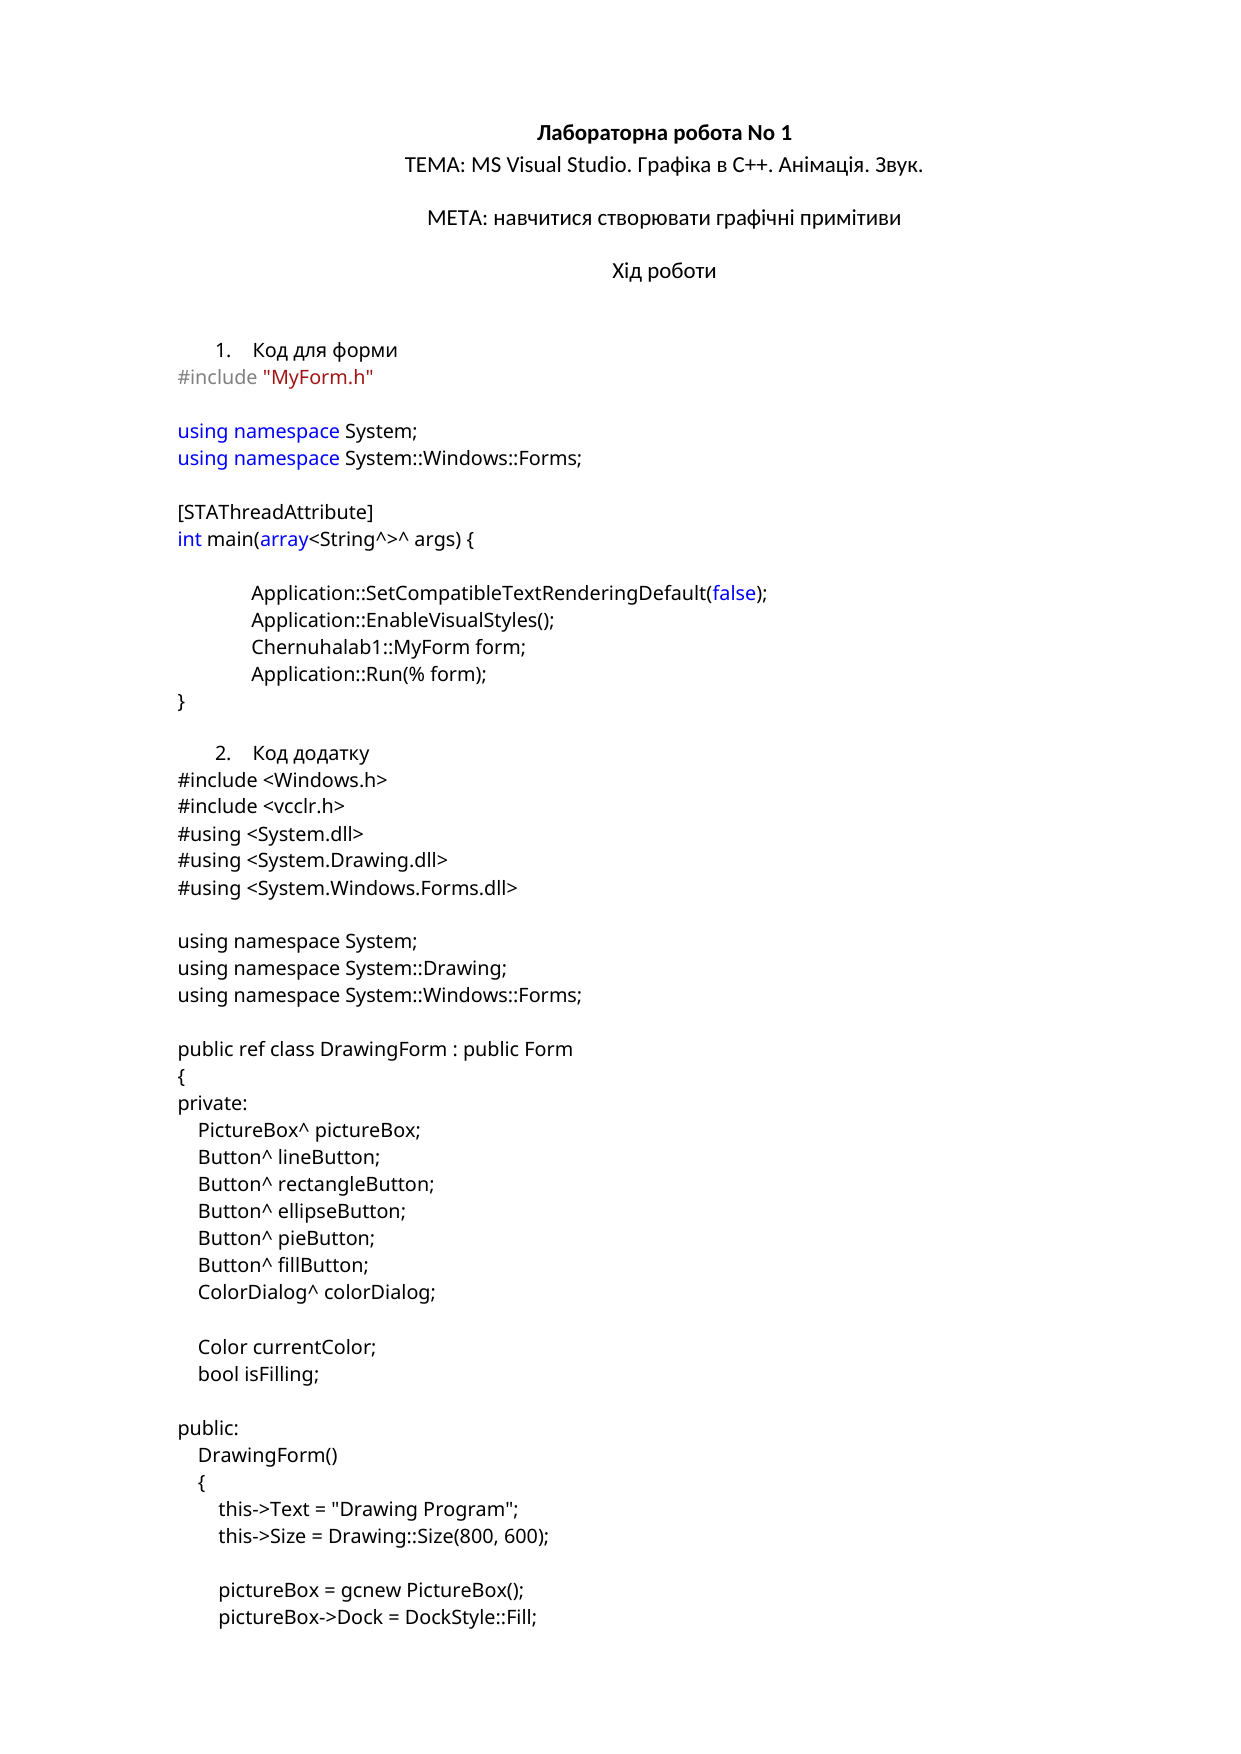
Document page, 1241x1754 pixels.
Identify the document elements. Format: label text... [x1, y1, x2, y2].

text bool isFilling; [177, 1360, 1152, 1387]
text #include <Windows.h> [177, 766, 1152, 793]
text Application::SetCompatibleTextRenderingDefault(false); [177, 579, 1152, 606]
text } [177, 687, 1152, 714]
text Button^ lineButton; [177, 1143, 1152, 1171]
text { [177, 1063, 1152, 1089]
list Код для форми [215, 336, 1152, 363]
text Chernuhalab1::MyForm form; [177, 633, 1152, 660]
text #using <System.dll> [177, 820, 1152, 847]
text [STAThreadAttribute] [177, 498, 1152, 525]
text this->Size = Drawing::Size(800, 600); [177, 1522, 1152, 1549]
text pictureBox = gcnew PictureBox(); [177, 1576, 1152, 1603]
text ColorDialog^ colorDialog; [177, 1278, 1152, 1305]
text { [177, 1468, 1152, 1495]
text pictureBox->Dock = DockStyle::Fill; [177, 1603, 1152, 1630]
text #using <System.Windows.Forms.dll> [177, 874, 1152, 901]
text Button^ rectangleButton; [177, 1171, 1152, 1197]
text Хід роботи [177, 256, 1152, 284]
text using namespace System::Drawing; [177, 955, 1152, 982]
text Button^ ellipseButton; [177, 1197, 1152, 1224]
text Application::EnableVisualStyles(); [177, 606, 1152, 633]
text using namespace System::Windows::Forms; [177, 982, 1152, 1009]
text int main(array<String^>^ args) { [177, 525, 1152, 552]
text using namespace System; [177, 417, 1152, 444]
text Color currentColor; [177, 1333, 1152, 1360]
text using namespace System; [177, 928, 1152, 955]
text #include <vcclr.h> [177, 793, 1152, 820]
text #using <System.Drawing.dll> [177, 847, 1152, 874]
text using namespace System::Windows::Forms; [177, 444, 1152, 471]
text PictureBox^ pictureBox; [177, 1117, 1152, 1143]
list Код додатку [215, 739, 1152, 766]
text Button^ fillButton; [177, 1251, 1152, 1278]
text public: [177, 1414, 1152, 1441]
text this->Text = "Drawing Program"; [177, 1495, 1152, 1522]
text МЕТА: навчитися створювати графічні примітиви [177, 203, 1152, 231]
text Button^ pieButton; [177, 1224, 1152, 1251]
text DrawingForm() [177, 1441, 1152, 1468]
text #include "MyForm.h" [177, 363, 1152, 390]
text Application::Run(% form); [177, 660, 1152, 687]
text public ref class DrawingForm : public Form [177, 1036, 1152, 1063]
text private: [177, 1089, 1152, 1117]
text Лабораторна робота No 1 ТЕМА: MS Visual Studio. Графіка в С++. Анімація. Звук. [177, 118, 1152, 178]
